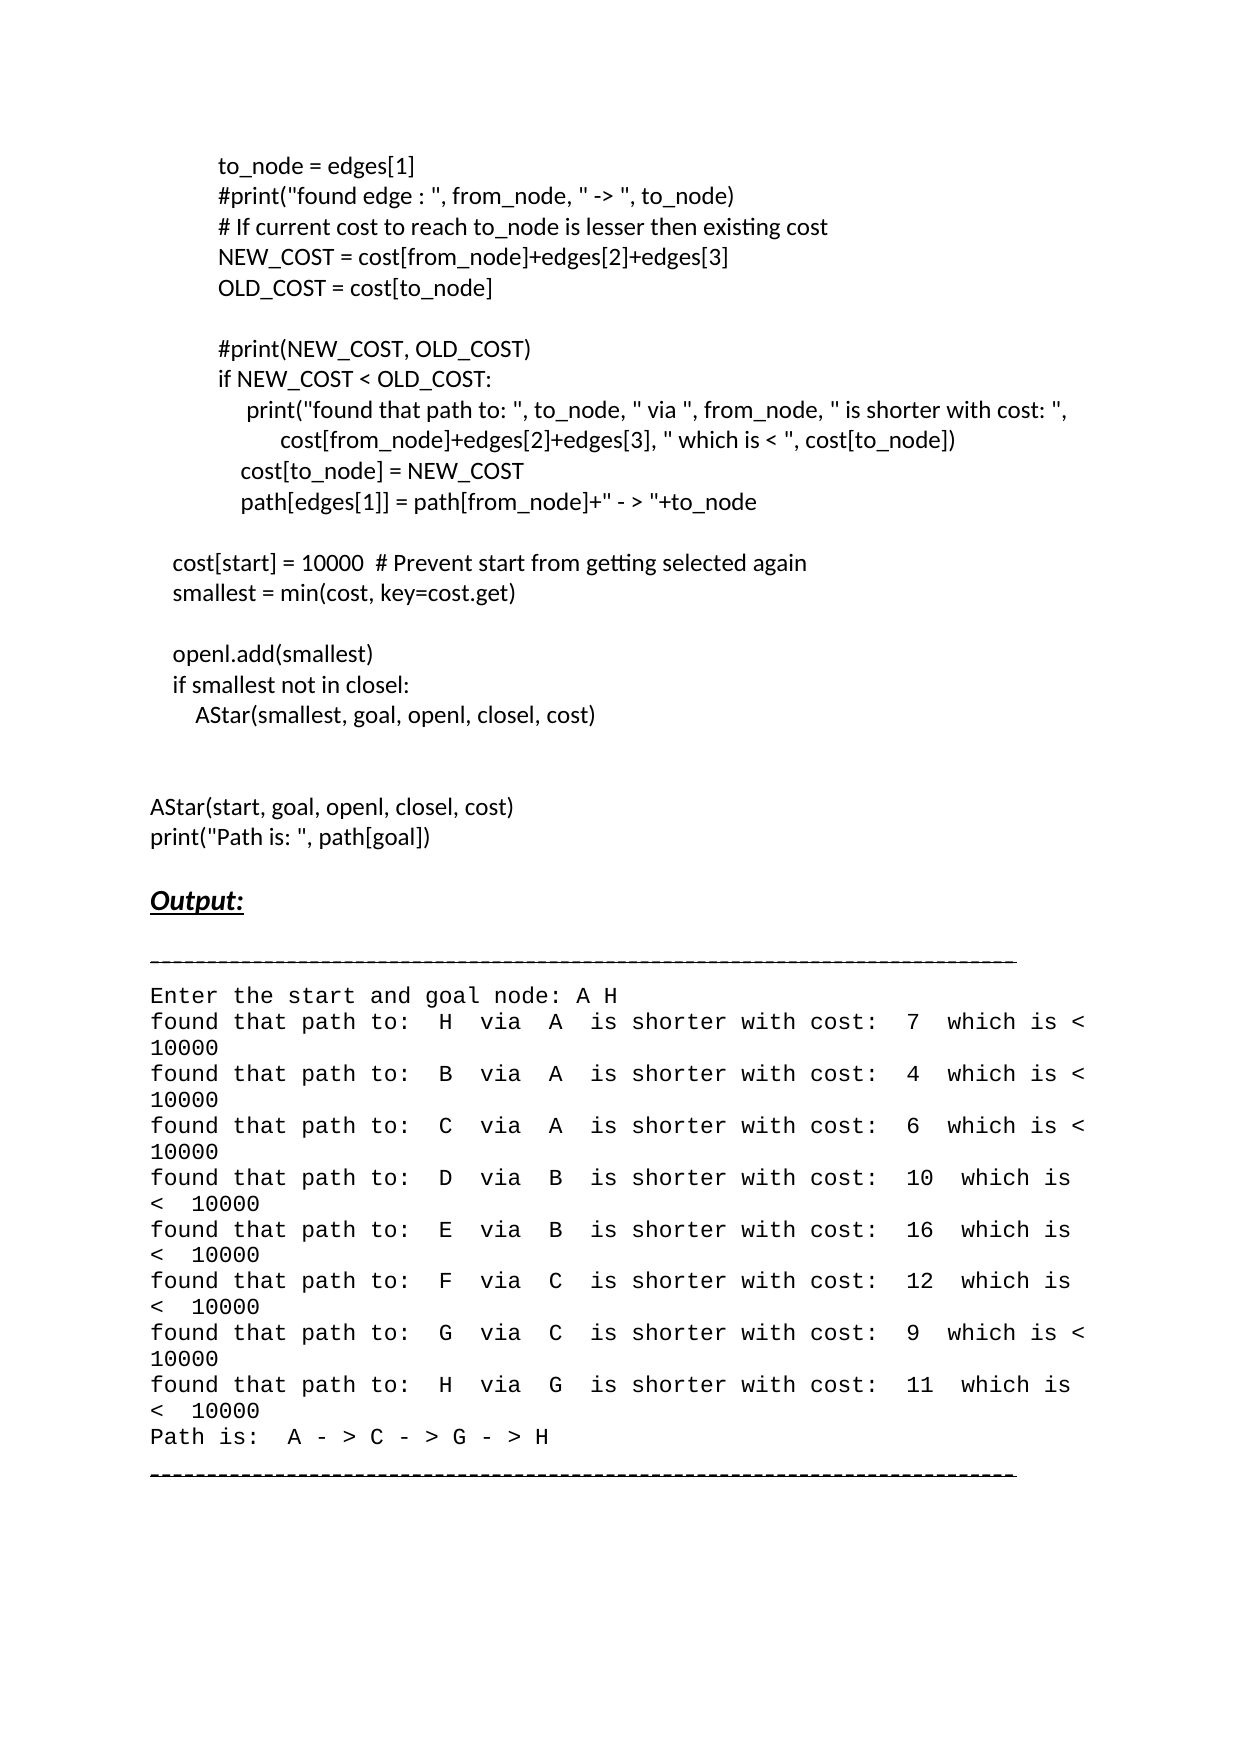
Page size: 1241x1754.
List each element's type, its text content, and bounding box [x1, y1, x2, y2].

text #print("found edge : ", from_node, " -> ", to_node) [150, 181, 1090, 211]
text Path is: A - > C - > G - > H [150, 1425, 1090, 1451]
text AStar(smallest, goal, openl, closel, cost) [150, 699, 1090, 730]
text if NEW_COST < OLD_COST: [150, 364, 1090, 394]
text cost[to_node] = NEW_COST [150, 455, 1090, 486]
text openl.add(smallest) [150, 638, 1090, 669]
text AStar(start, goal, openl, closel, cost) [150, 791, 1090, 821]
text cost[from_node]+edges[2]+edges[3], " which is < ", cost[to_node]) [150, 425, 1090, 455]
text to_node = edges[1] [150, 150, 1090, 181]
text smallest = min(cost, key=cost.get) [150, 577, 1090, 608]
text Enter the start and goal node: A H [150, 984, 1090, 1010]
text print("Path is: ", path[goal]) [150, 821, 1090, 852]
text found that path to: H via A is shorter with cost: 7 which is < 10000 [150, 1010, 1090, 1062]
text found that path to: F via C is shorter with cost: 12 which is < 10000 [150, 1270, 1090, 1322]
text OLD_COST = cost[to_node] [150, 272, 1090, 303]
text found that path to: G via C is shorter with cost: 9 which is < 10000 [150, 1322, 1090, 1373]
text print("found that path to: ", to_node, " via ", from_node, " is shorter with cost: ", [150, 394, 1090, 425]
text Output: [150, 882, 1090, 918]
text ____________________________________________________________________________ [150, 1451, 1090, 1479]
text found that path to: H via G is shorter with cost: 11 which is < 10000 [150, 1373, 1090, 1425]
text found that path to: E via B is shorter with cost: 16 which is < 10000 [150, 1218, 1090, 1270]
text # If current cost to reach to_node is lesser then existing cost [150, 211, 1090, 242]
text found that path to: B via A is shorter with cost: 4 which is < 10000 [150, 1062, 1090, 1114]
text NEW_COST = cost[from_node]+edges[2]+edges[3] [150, 242, 1090, 272]
text path[edges[1]] = path[from_node]+" - > "+to_node [150, 486, 1090, 516]
text found that path to: D via B is shorter with cost: 10 which is < 10000 [150, 1166, 1090, 1218]
text found that path to: C via A is shorter with cost: 6 which is < 10000 [150, 1114, 1090, 1166]
text if smallest not in closel: [150, 669, 1090, 699]
text #print(NEW_COST, OLD_COST) [150, 333, 1090, 364]
text cost[start] = 10000 # Prevent start from getting selected again [150, 547, 1090, 577]
text ____________________________________________________________________________ [150, 938, 1090, 966]
